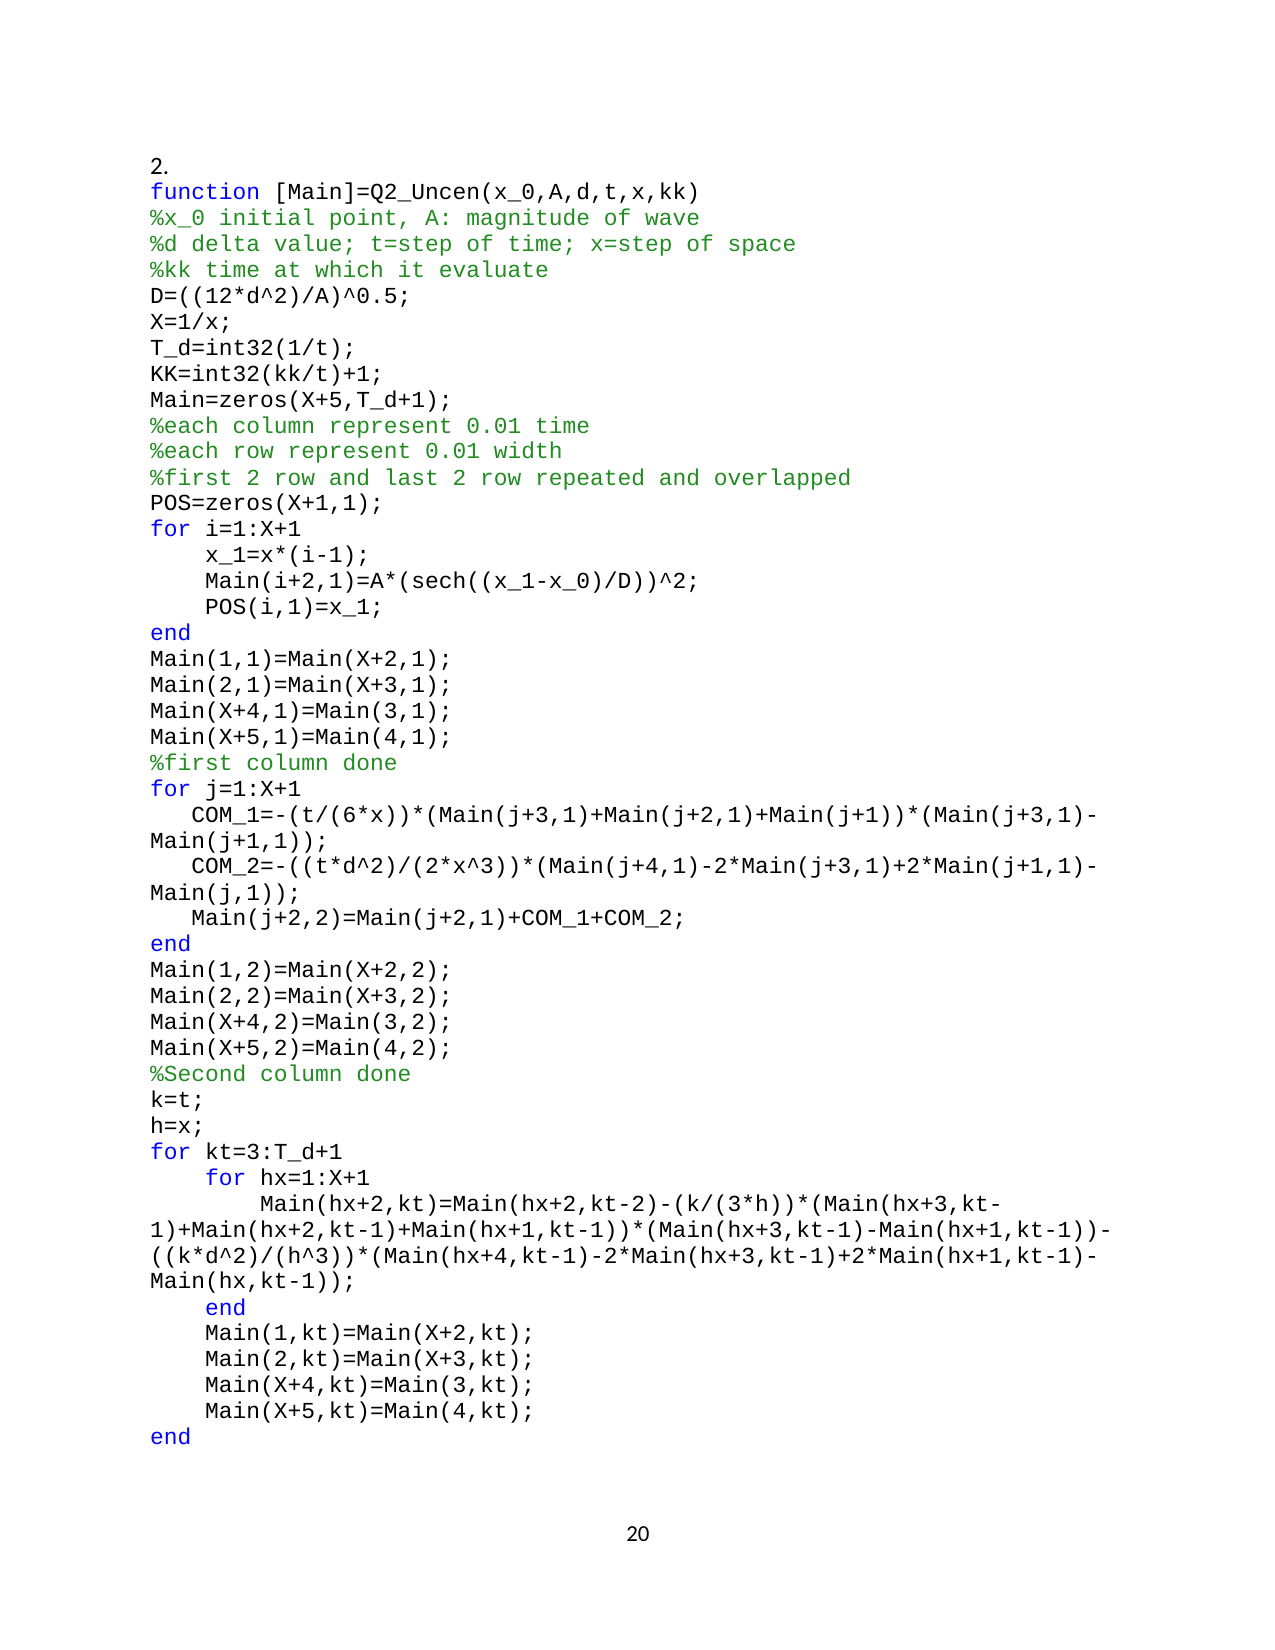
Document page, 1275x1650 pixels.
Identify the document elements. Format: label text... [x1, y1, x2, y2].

text Main(X+5,kt)=Main(4,kt); [150, 1399, 1125, 1426]
text Main(j+2,2)=Main(j+2,1)+COM_1+COM_2; [150, 907, 1125, 933]
text Main(1,2)=Main(X+2,2); [150, 959, 1125, 984]
text end [150, 1426, 1125, 1451]
text %first column done [150, 751, 1125, 777]
text x_1=x*(i-1); [150, 544, 1125, 569]
text COM_2=-((t*d^2)/(2*x^3))*(Main(j+4,1)-2*Main(j+3,1)+2*Main(j+1,1)-Main(j,1)); [150, 855, 1125, 907]
text Main(X+4,2)=Main(3,2); [150, 1011, 1125, 1036]
text for j=1:X+1 [150, 777, 1125, 803]
text function [Main]=Q2_Uncen(x_0,A,d,t,x,kk) [150, 181, 1125, 206]
text POS(i,1)=x_1; [150, 596, 1125, 621]
text %x_0 initial point, A: magnitude of wave [150, 206, 1125, 232]
text k=t; [150, 1088, 1125, 1114]
text X=1/x; [150, 310, 1125, 336]
text %d delta value; t=step of time; x=step of space [150, 232, 1125, 258]
text Main=zeros(X+5,T_d+1); [150, 388, 1125, 414]
text 2. [150, 150, 1125, 181]
text for hx=1:X+1 [150, 1166, 1125, 1192]
text Main(i+2,1)=A*(sech((x_1-x_0)/D))^2; [150, 569, 1125, 596]
text Main(hx+2,kt)=Main(hx+2,kt-2)-(k/(3*h))*(Main(hx+3,kt-1)+Main(hx+2,kt-1)+Main(hx+1,kt-1))*(Main(hx+3,kt-1)-Main(hx+1,kt-1))-((k*d^2)/(h^3))*(Main(hx+4,kt-1)-2*Main(hx+3,kt-1)+2*Main(hx+1,kt-1)-Main(hx,kt-1)); [150, 1192, 1125, 1296]
text POS=zeros(X+1,1); [150, 492, 1125, 518]
text Main(X+5,2)=Main(4,2); [150, 1036, 1125, 1062]
text Main(2,1)=Main(X+3,1); [150, 673, 1125, 699]
text Main(2,kt)=Main(X+3,kt); [150, 1348, 1125, 1374]
text end [150, 933, 1125, 959]
text end [150, 1296, 1125, 1322]
text %first 2 row and last 2 row repeated and overlapped [150, 466, 1125, 492]
text for i=1:X+1 [150, 518, 1125, 544]
text h=x; [150, 1114, 1125, 1140]
text KK=int32(kk/t)+1; [150, 362, 1125, 388]
text Main(1,1)=Main(X+2,1); [150, 647, 1125, 673]
text T_d=int32(1/t); [150, 336, 1125, 362]
text %each column represent 0.01 time [150, 414, 1125, 440]
text %each row represent 0.01 width [150, 440, 1125, 466]
text Main(X+4,1)=Main(3,1); [150, 699, 1125, 725]
text Main(2,2)=Main(X+3,2); [150, 984, 1125, 1011]
text end [150, 621, 1125, 647]
text Main(X+4,kt)=Main(3,kt); [150, 1374, 1125, 1399]
text for kt=3:T_d+1 [150, 1140, 1125, 1166]
text D=((12*d^2)/A)^0.5; [150, 284, 1125, 310]
text %kk time at which it evaluate [150, 258, 1125, 284]
text Main(1,kt)=Main(X+2,kt); [150, 1322, 1125, 1348]
text Main(X+5,1)=Main(4,1); [150, 725, 1125, 751]
text %Second column done [150, 1062, 1125, 1088]
text COM_1=-(t/(6*x))*(Main(j+3,1)+Main(j+2,1)+Main(j+1))*(Main(j+3,1)-Main(j+1,1)); [150, 803, 1125, 855]
